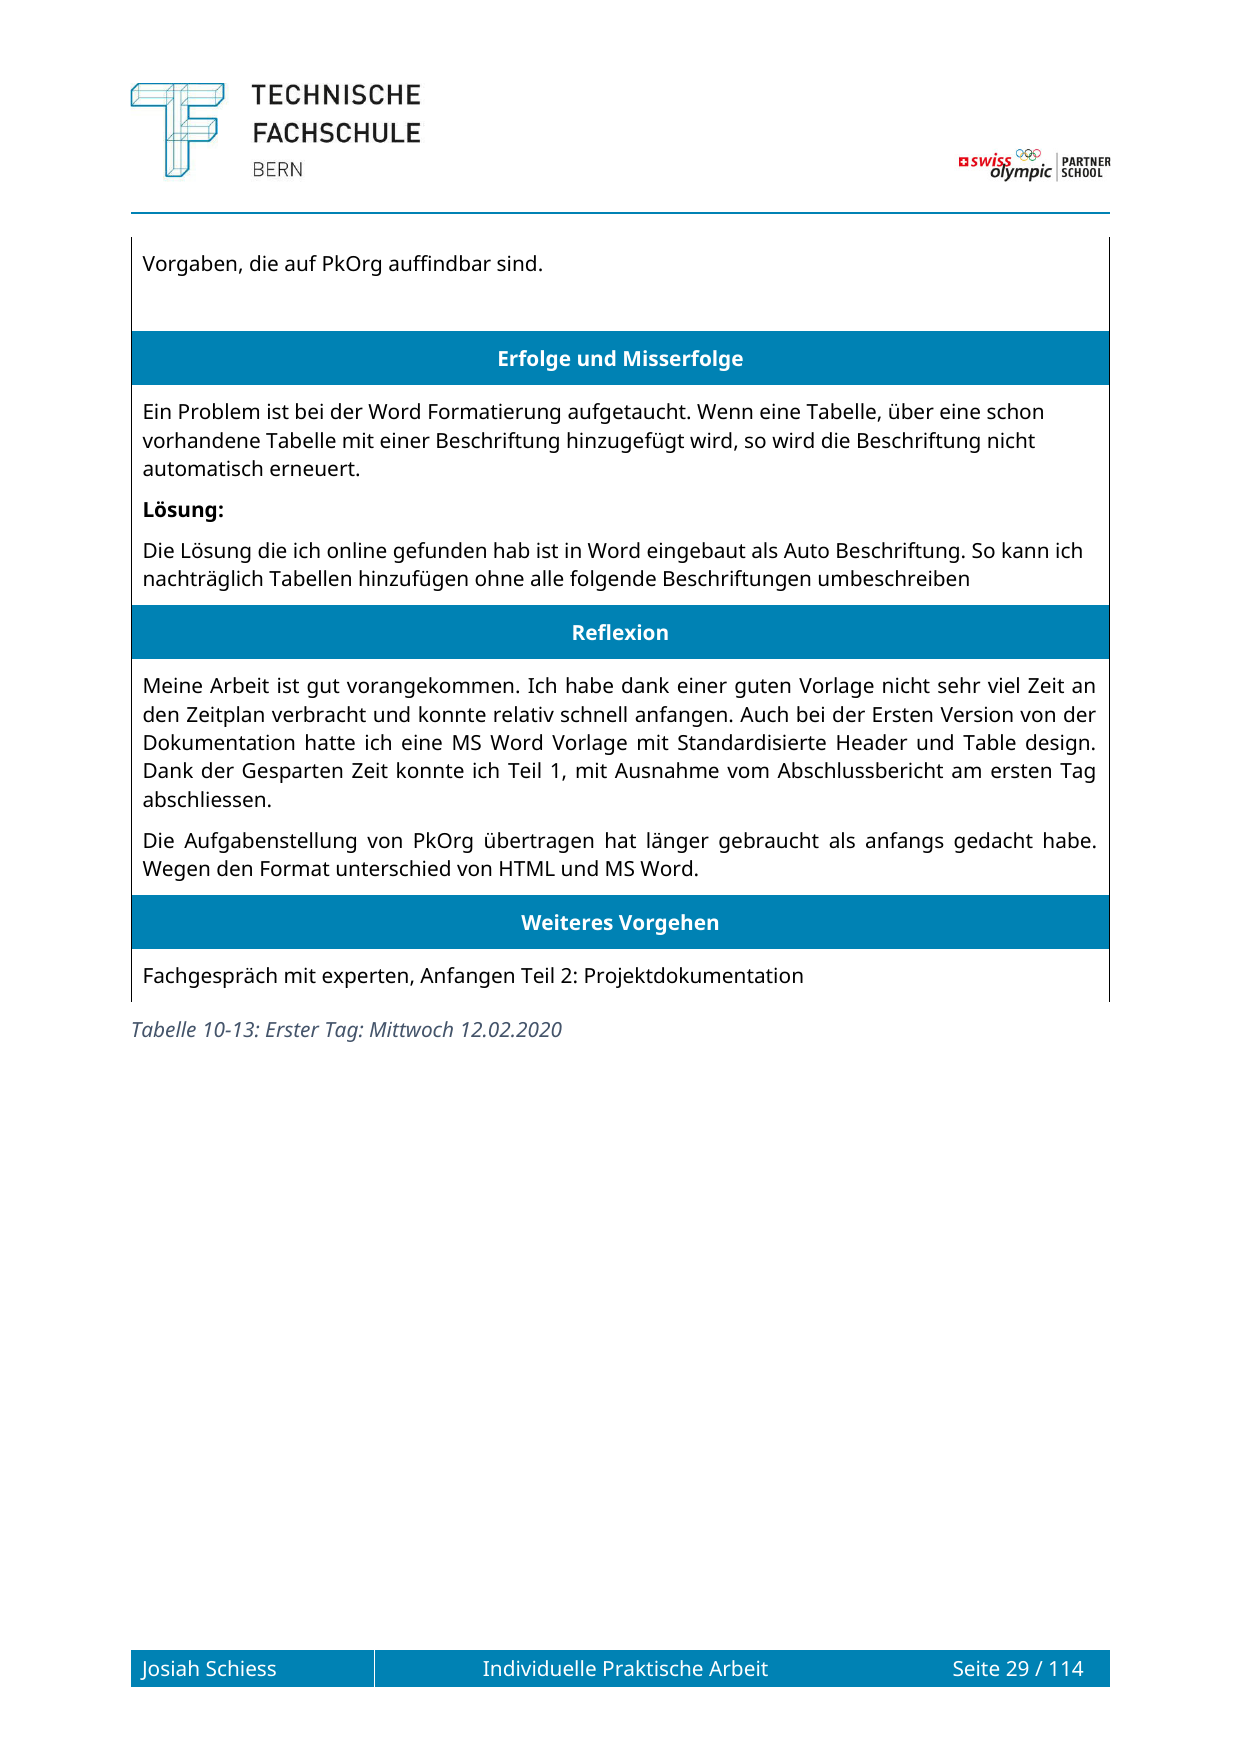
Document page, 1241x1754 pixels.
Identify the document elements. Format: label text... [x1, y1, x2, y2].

table_cell Weiteres Vorgehen [132, 895, 1109, 949]
table_cell Erfolge und Misserfolge [132, 331, 1109, 385]
table_cell Meine Arbeit ist gut vorangekommen. Ich habe dank einer guten Vorlage nicht sehr viel Zeit an den Zeitplan verbracht und konnte relativ schnell anfangen. Auch bei der Ersten Version von der Dokumentation hatte ich eine MS Word Vorlage mit Standardisierte Header und Table design. Dank der Gesparten Zeit konnte ich Teil 1, mit Ausnahme vom Abschlussbericht am ersten Tag abschliessen. Die Aufgabenstellung von PkOrg übertragen hat länger gebraucht als anfangs gedacht habe. Wegen den Format unterschied von HTML und MS Word. [132, 659, 1109, 895]
table_cell Ein Problem ist bei der Word Formatierung aufgetaucht. Wenn eine Tabelle, über eine schon vorhandene Tabelle mit einer Beschriftung hinzugefügt wird, so wird die Beschriftung nicht automatisch erneuert. Lösung: Die Lösung die ich online gefunden hab ist in Word eingebaut als Auto Beschriftung. So kann ich nachträglich Tabellen hinzufügen ohne alle folgende Beschriftungen umbeschreiben [132, 385, 1109, 605]
table_cell Fachgespräch mit experten, Anfangen Teil 2: Projektdokumentation [132, 949, 1109, 1002]
table_cell Reflexion [132, 605, 1109, 659]
picture [130, 83, 1111, 210]
